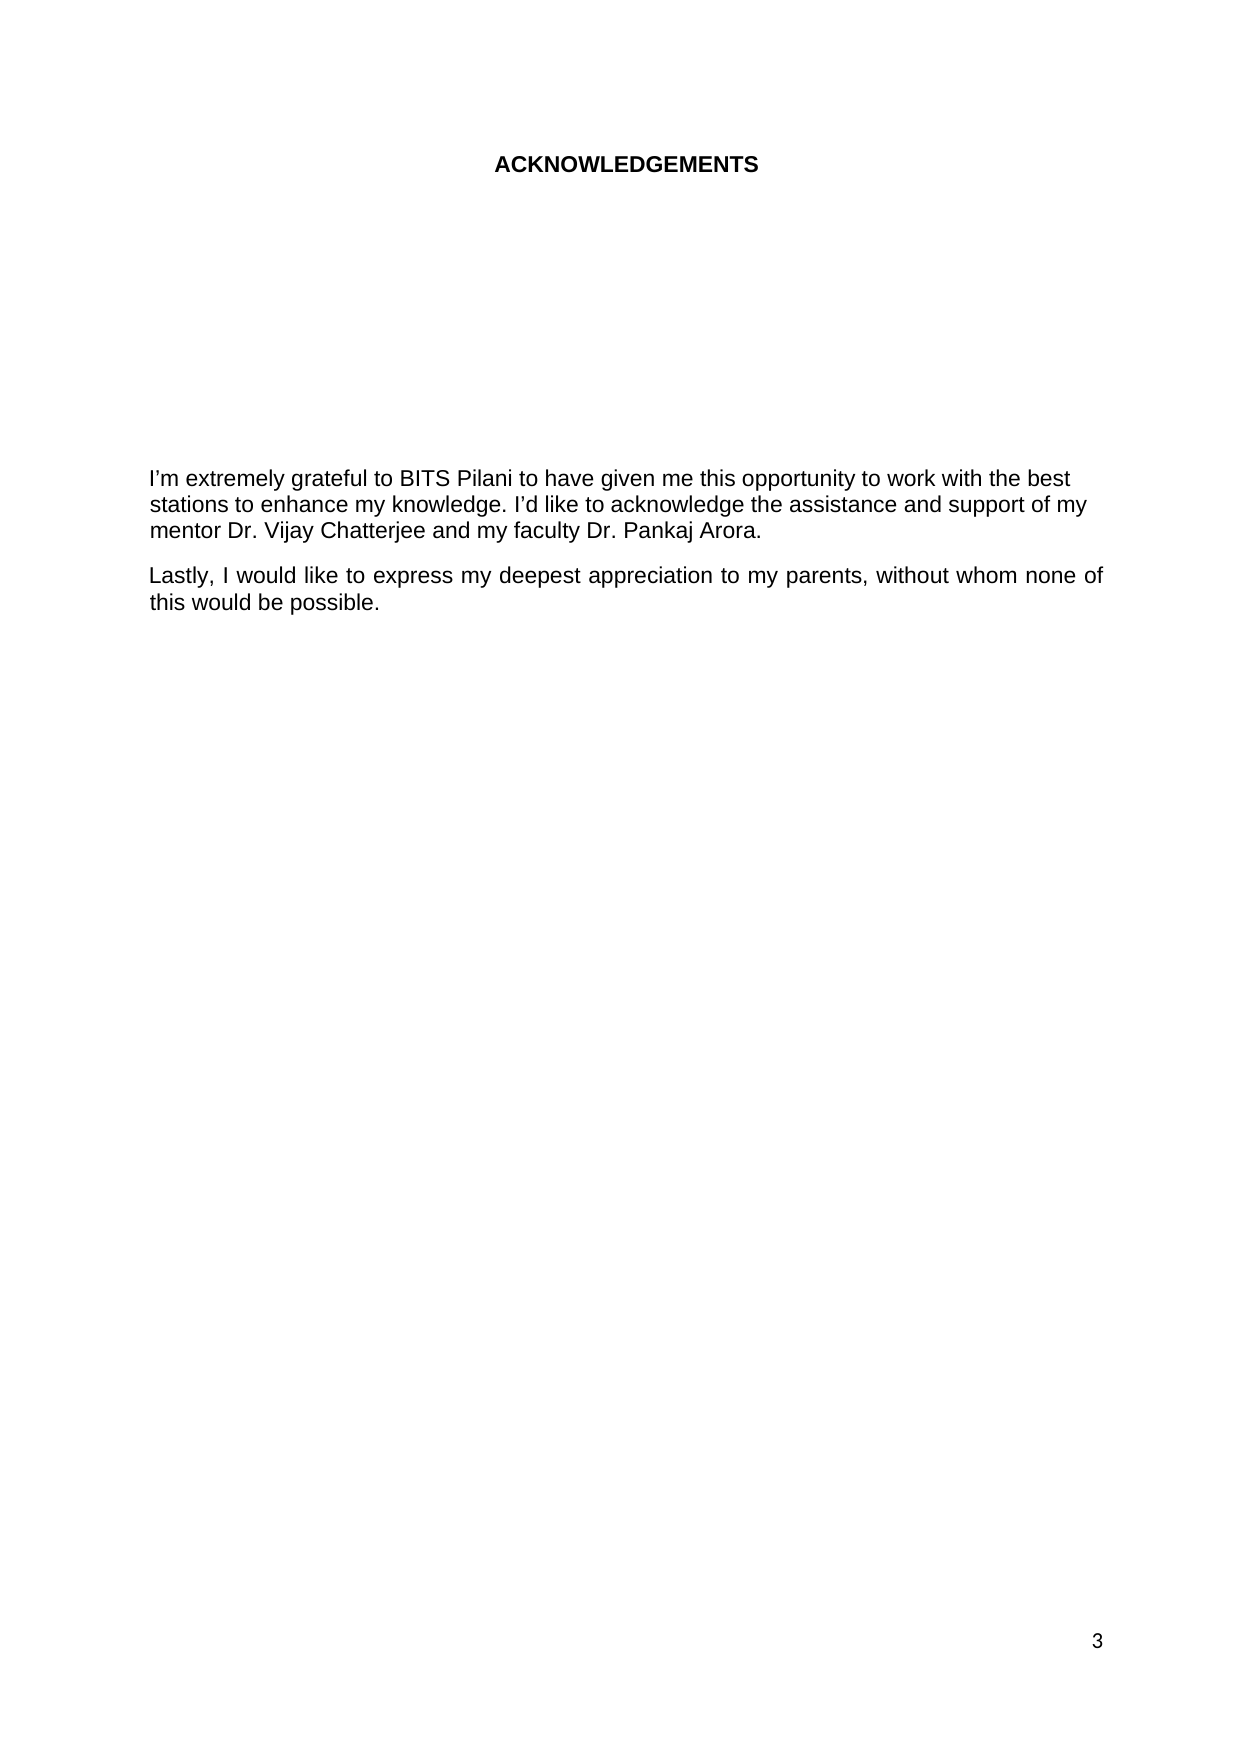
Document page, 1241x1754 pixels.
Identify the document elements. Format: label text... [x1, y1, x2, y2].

text Lastly, I would like to express my deepest appreciation to my parents, without whom none of this would be possible. [148, 562, 1104, 615]
text ACKNOWLEDGEMENTS [148, 151, 1104, 177]
text I’m extremely grateful to BITS Pilani to have given me this opportunity to work with the best stations to enhance my knowledge. I’d like to acknowledge the assistance and support of my mentor Dr. Vijay Chatterjee and my faculty Dr. Pankaj Arora. [148, 464, 1103, 543]
